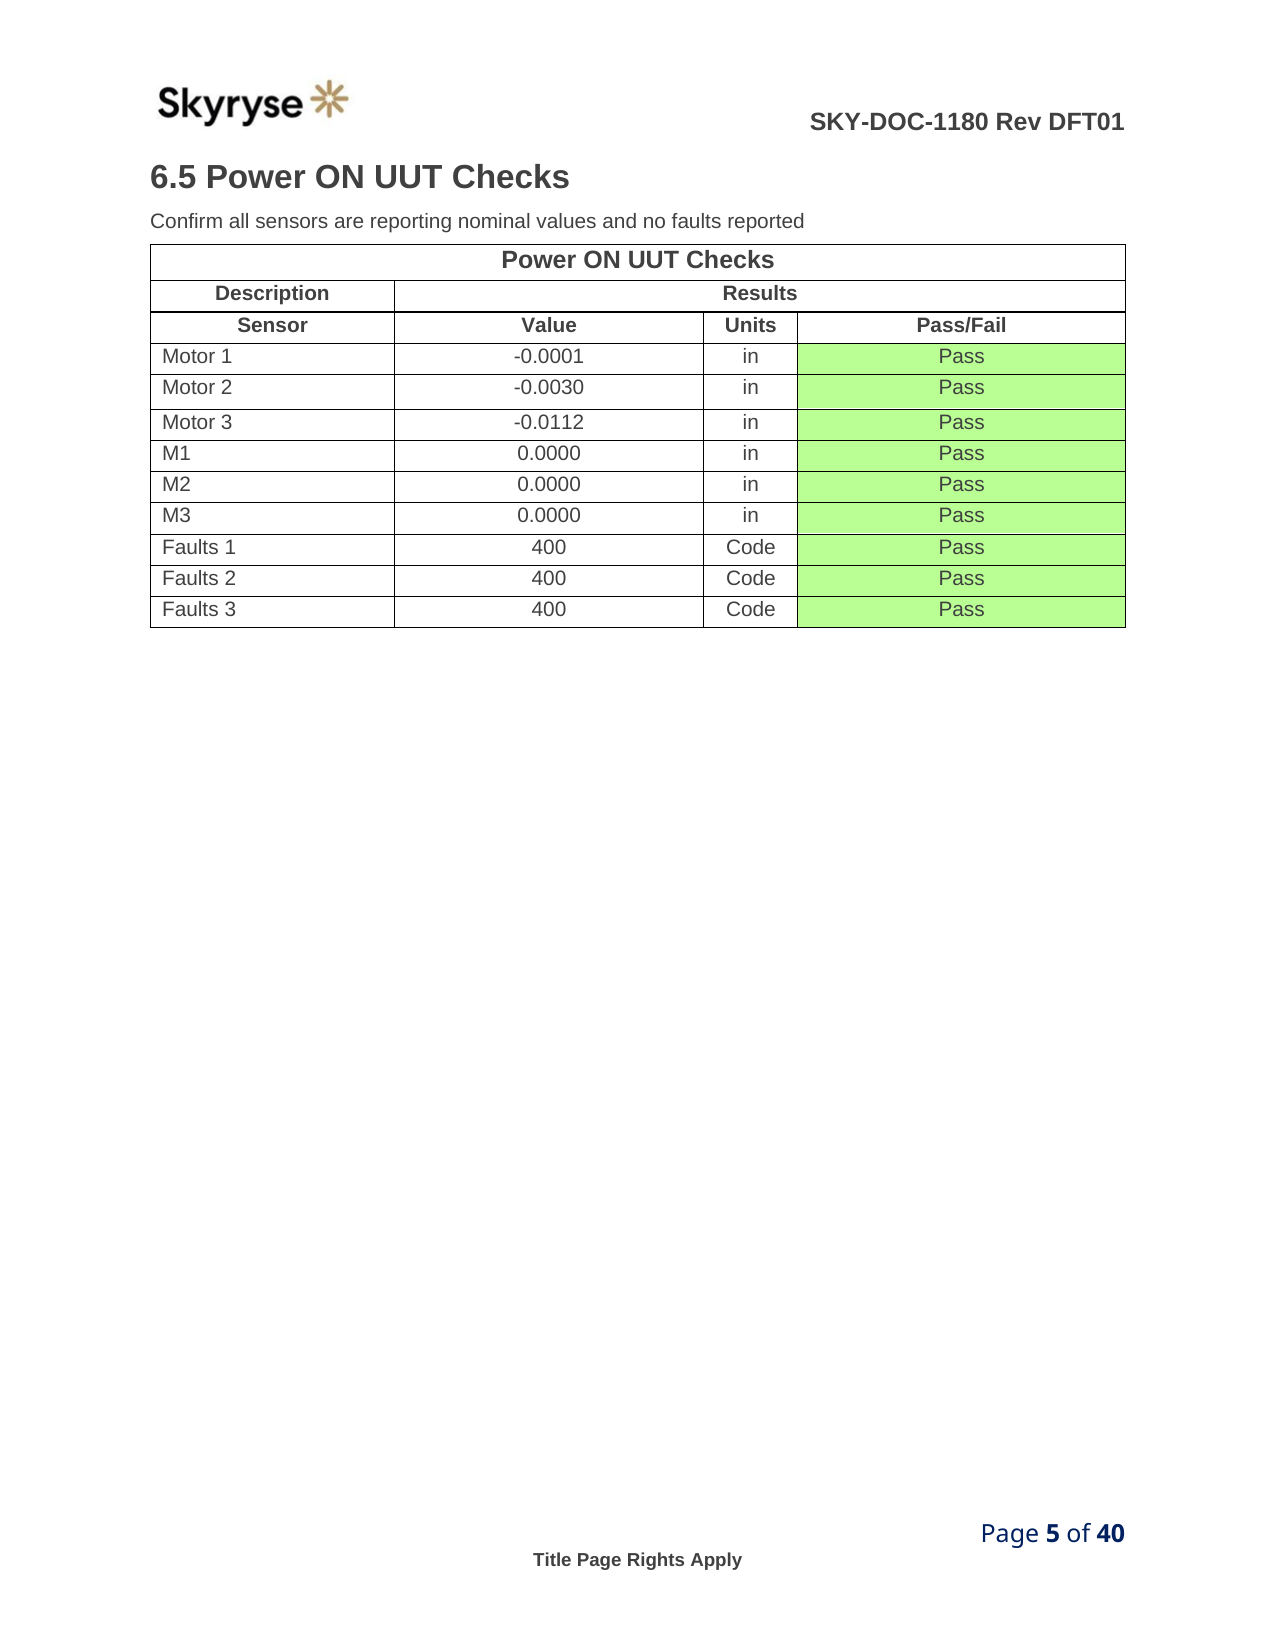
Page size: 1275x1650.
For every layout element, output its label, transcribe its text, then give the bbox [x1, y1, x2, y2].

table_cell Pass [798, 503, 1125, 533]
table_cell Pass [798, 535, 1125, 565]
table_cell Pass [798, 472, 1125, 502]
table_cell Code [704, 535, 797, 565]
table_header Power ON UUT Checks [151, 245, 1125, 280]
table_cell Results [395, 281, 1125, 311]
text Confirm all sensors are reporting nominal values and no faults reported [150, 209, 1125, 233]
table_cell 400 [395, 597, 703, 627]
table_cell in [704, 375, 797, 408]
table_cell -0.0030 [395, 375, 703, 408]
table_cell in [704, 472, 797, 502]
table_cell Faults 1 [151, 535, 394, 565]
table_cell Pass [798, 410, 1125, 440]
table_cell Pass [798, 344, 1125, 374]
table_cell M3 [151, 503, 394, 533]
table_cell Units [704, 313, 797, 343]
table_cell M2 [151, 472, 394, 502]
table_cell Sensor [151, 313, 394, 343]
picture [150, 75, 357, 130]
subtitle 6.5 Power ON UUT Checks [150, 157, 1125, 195]
table_cell Pass [798, 566, 1125, 596]
table_cell in [704, 410, 797, 440]
table_cell Motor 1 [151, 344, 394, 374]
table_cell M1 [151, 441, 394, 471]
table_cell in [704, 503, 797, 533]
table_cell in [704, 344, 797, 374]
table_cell in [704, 441, 797, 471]
table_cell Code [704, 597, 797, 627]
table_cell Motor 3 [151, 410, 394, 440]
table_cell Description [151, 281, 394, 311]
table_cell 400 [395, 566, 703, 596]
table_cell -0.0001 [395, 344, 703, 374]
table_cell Code [704, 566, 797, 596]
table_cell 0.0000 [395, 441, 703, 471]
table_cell 0.0000 [395, 472, 703, 502]
table_cell Motor 2 [151, 375, 394, 408]
table_cell 0.0000 [395, 503, 703, 533]
table_cell -0.0112 [395, 410, 703, 440]
table_cell Faults 2 [151, 566, 394, 596]
table_cell Faults 3 [151, 597, 394, 627]
table_cell Pass [798, 597, 1125, 627]
table_cell Pass [798, 375, 1125, 408]
table_cell Pass/Fail [798, 313, 1125, 343]
table_cell 400 [395, 535, 703, 565]
table_cell Pass [798, 441, 1125, 471]
table_cell Value [395, 313, 703, 343]
